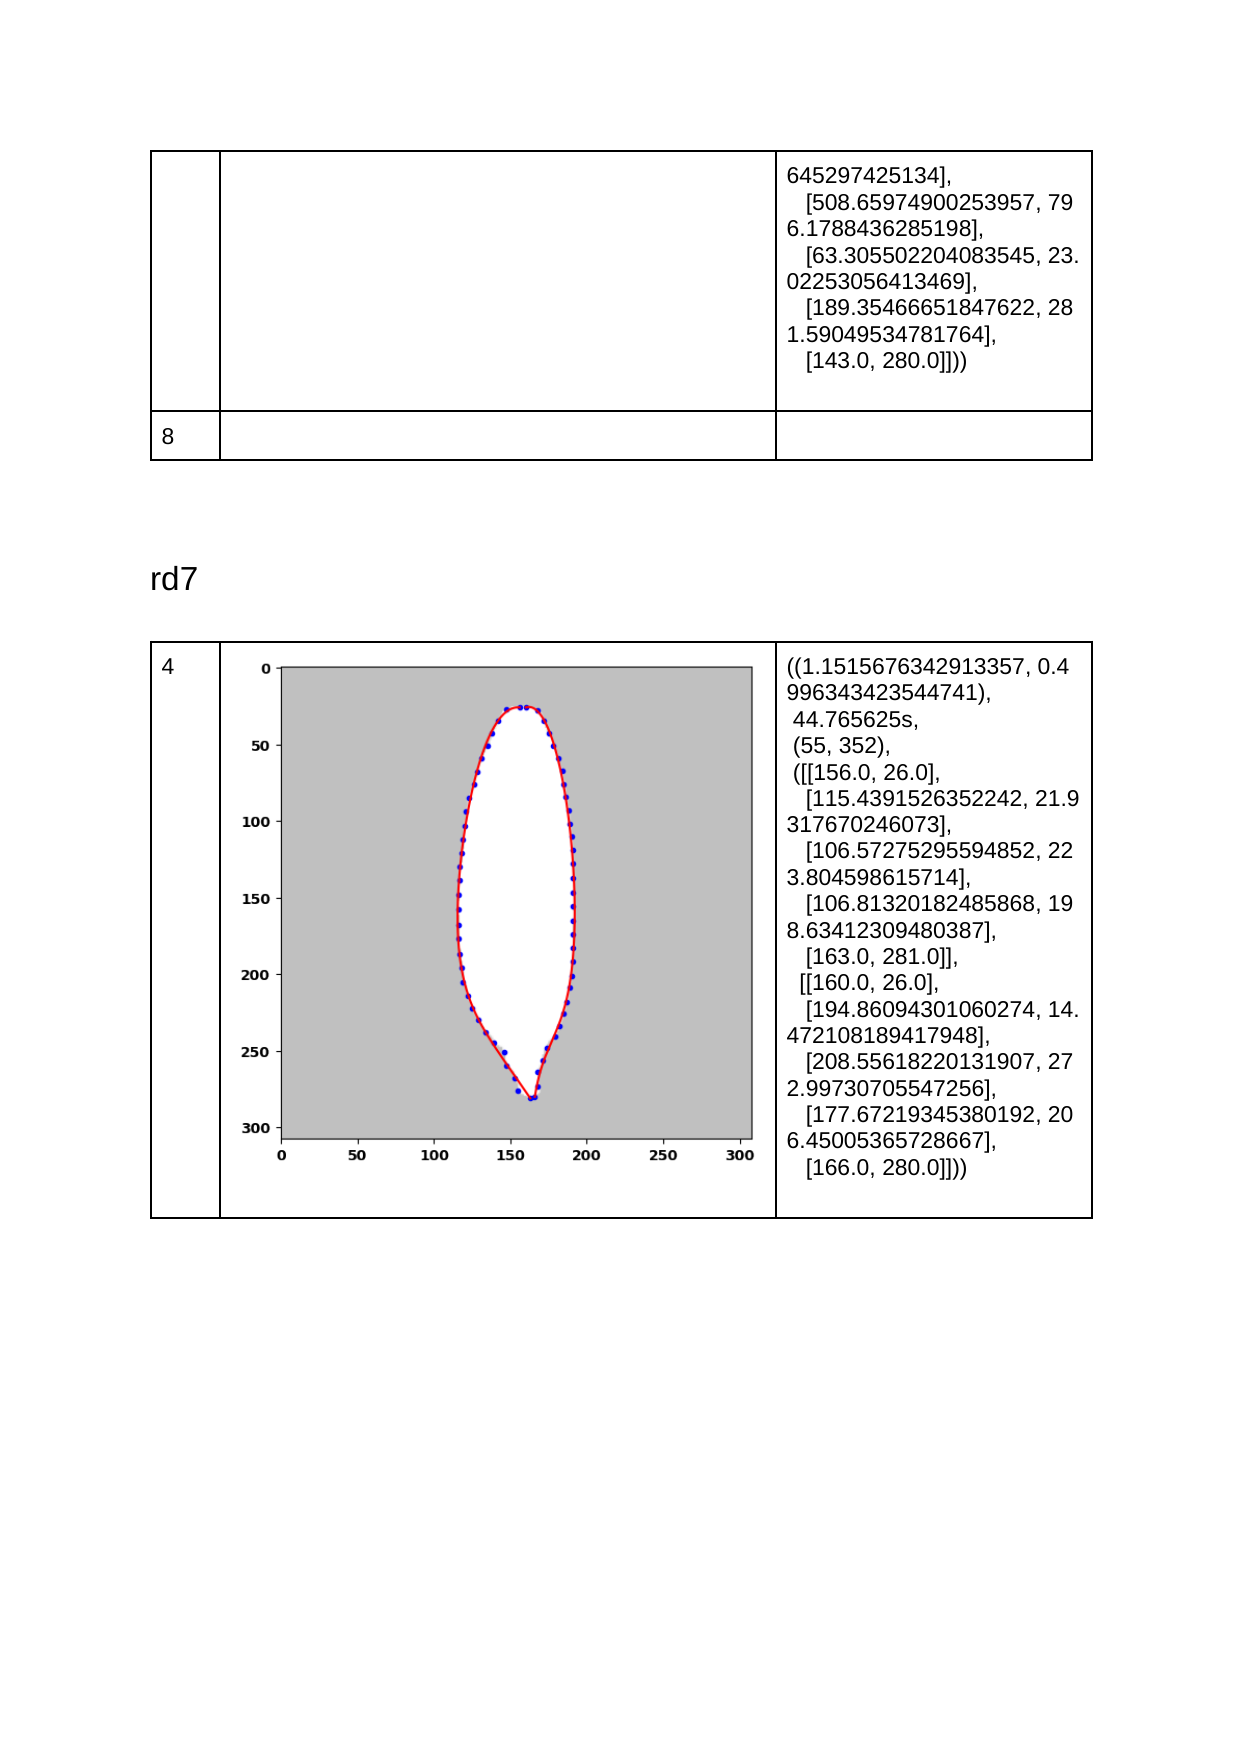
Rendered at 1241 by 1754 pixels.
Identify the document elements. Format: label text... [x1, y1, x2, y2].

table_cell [777, 152, 1091, 410]
picture [230, 653, 765, 1174]
table_header 4 [152, 643, 219, 1217]
table_cell 8 [152, 412, 219, 459]
subtitle rd7 [150, 559, 1090, 598]
table_cell 7 [152, 152, 219, 410]
table_cell [221, 152, 775, 410]
table_header ((1.1515676342913357, 0.4996343423544741), 44.765625s, (55, 352), ([[156.0, 26.0], [115.4391526352242, 21.9317670246073], [106.57275295594852, 223.804598615714], [106.81320182485868, 198.63412309480387], [163.0, 281.0]], [[160.0, 26.0], [194.86094301060274, 14.472108189417948], [208.55618220131907, 272.99730705547256], [177.67219345380192, 206.45005365728667], [166.0, 280.0]])) [777, 643, 1091, 1217]
table_cell [777, 412, 1091, 459]
table_cell [221, 412, 775, 459]
table_header [221, 643, 775, 1217]
